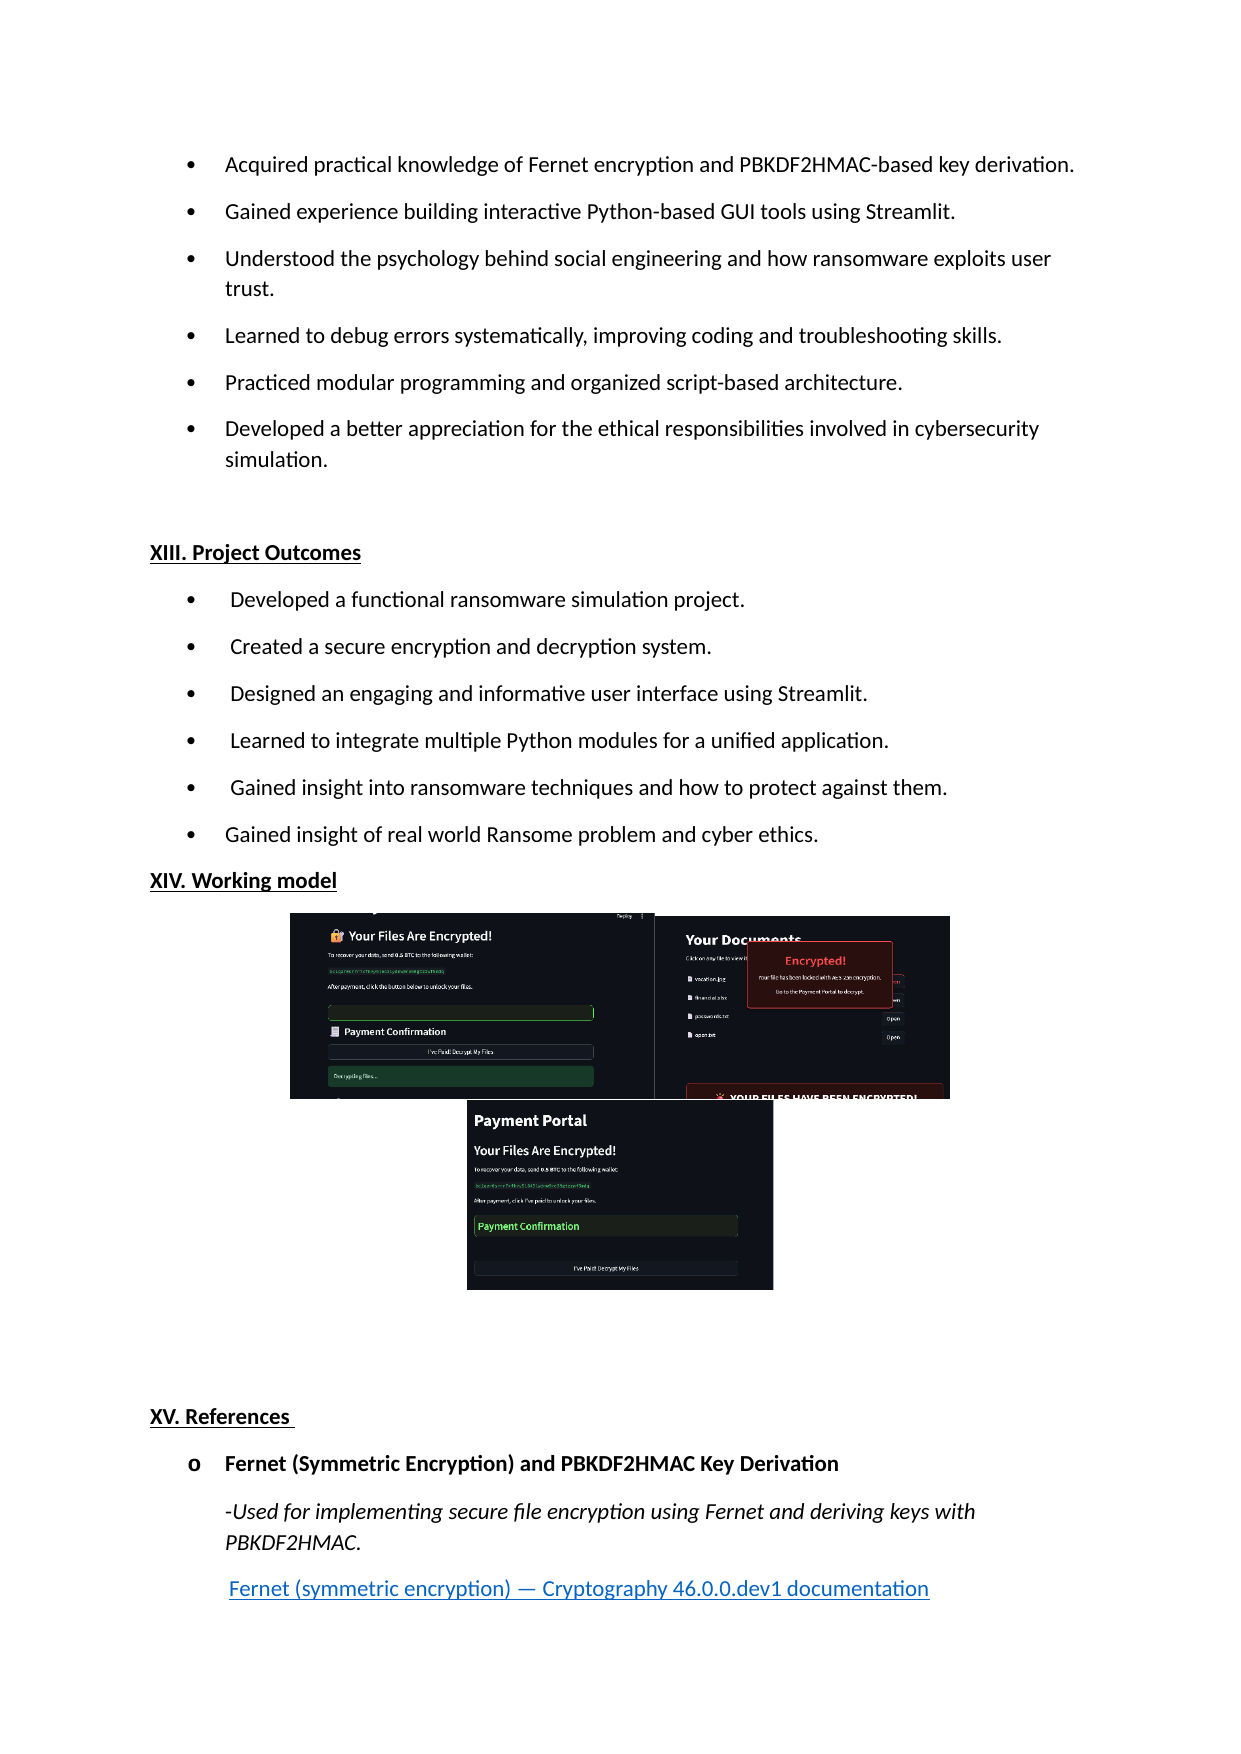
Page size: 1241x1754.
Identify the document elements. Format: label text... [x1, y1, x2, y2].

list Developed a functional ransomware simulation project. [187, 585, 1090, 613]
list Fernet (Symmetric Encryption) and PBKDF2HMAC Key Derivation [187, 1449, 1090, 1478]
list Gained experience building interactive Python-based GUI tools using Streamlit. [187, 197, 1090, 225]
list Gained insight of real world Ransome problem and cyber ethics. [187, 820, 1090, 848]
list Created a secure encryption and decryption system. [187, 632, 1090, 660]
picture [290, 913, 950, 1099]
list Gained insight into ransomware techniques and how to protect against them. [187, 773, 1090, 801]
text Fernet (symmetric encryption) — Cryptography 46.0.0.dev1 documentation [187, 1574, 1090, 1602]
list Learned to integrate multiple Python modules for a unified application. [187, 726, 1090, 754]
picture [467, 1100, 774, 1290]
text XV. References [150, 1402, 1090, 1430]
list Developed a better appreciation for the ethical responsibilities involved in cybersecurity simulation. [187, 414, 1090, 473]
list Acquired practical knowledge of Fernet encryption and PBKDF2HMAC-based key derivation. [187, 150, 1090, 178]
text -Used for implementing secure file encryption using Fernet and deriving keys with PBKDF2HMAC. [225, 1497, 1090, 1556]
text XIII. Project Outcomes [150, 538, 1090, 567]
list Learned to debug errors systematically, improving coding and troubleshooting skills. [187, 321, 1090, 349]
list Practiced modular programming and organized script-based architecture. [187, 368, 1090, 396]
list Designed an engaging and informative user interface using Streamlit. [187, 679, 1090, 707]
list Understood the psychology behind social engineering and how ransomware exploits user trust. [187, 244, 1090, 302]
text XIV. Working model [150, 867, 1090, 895]
